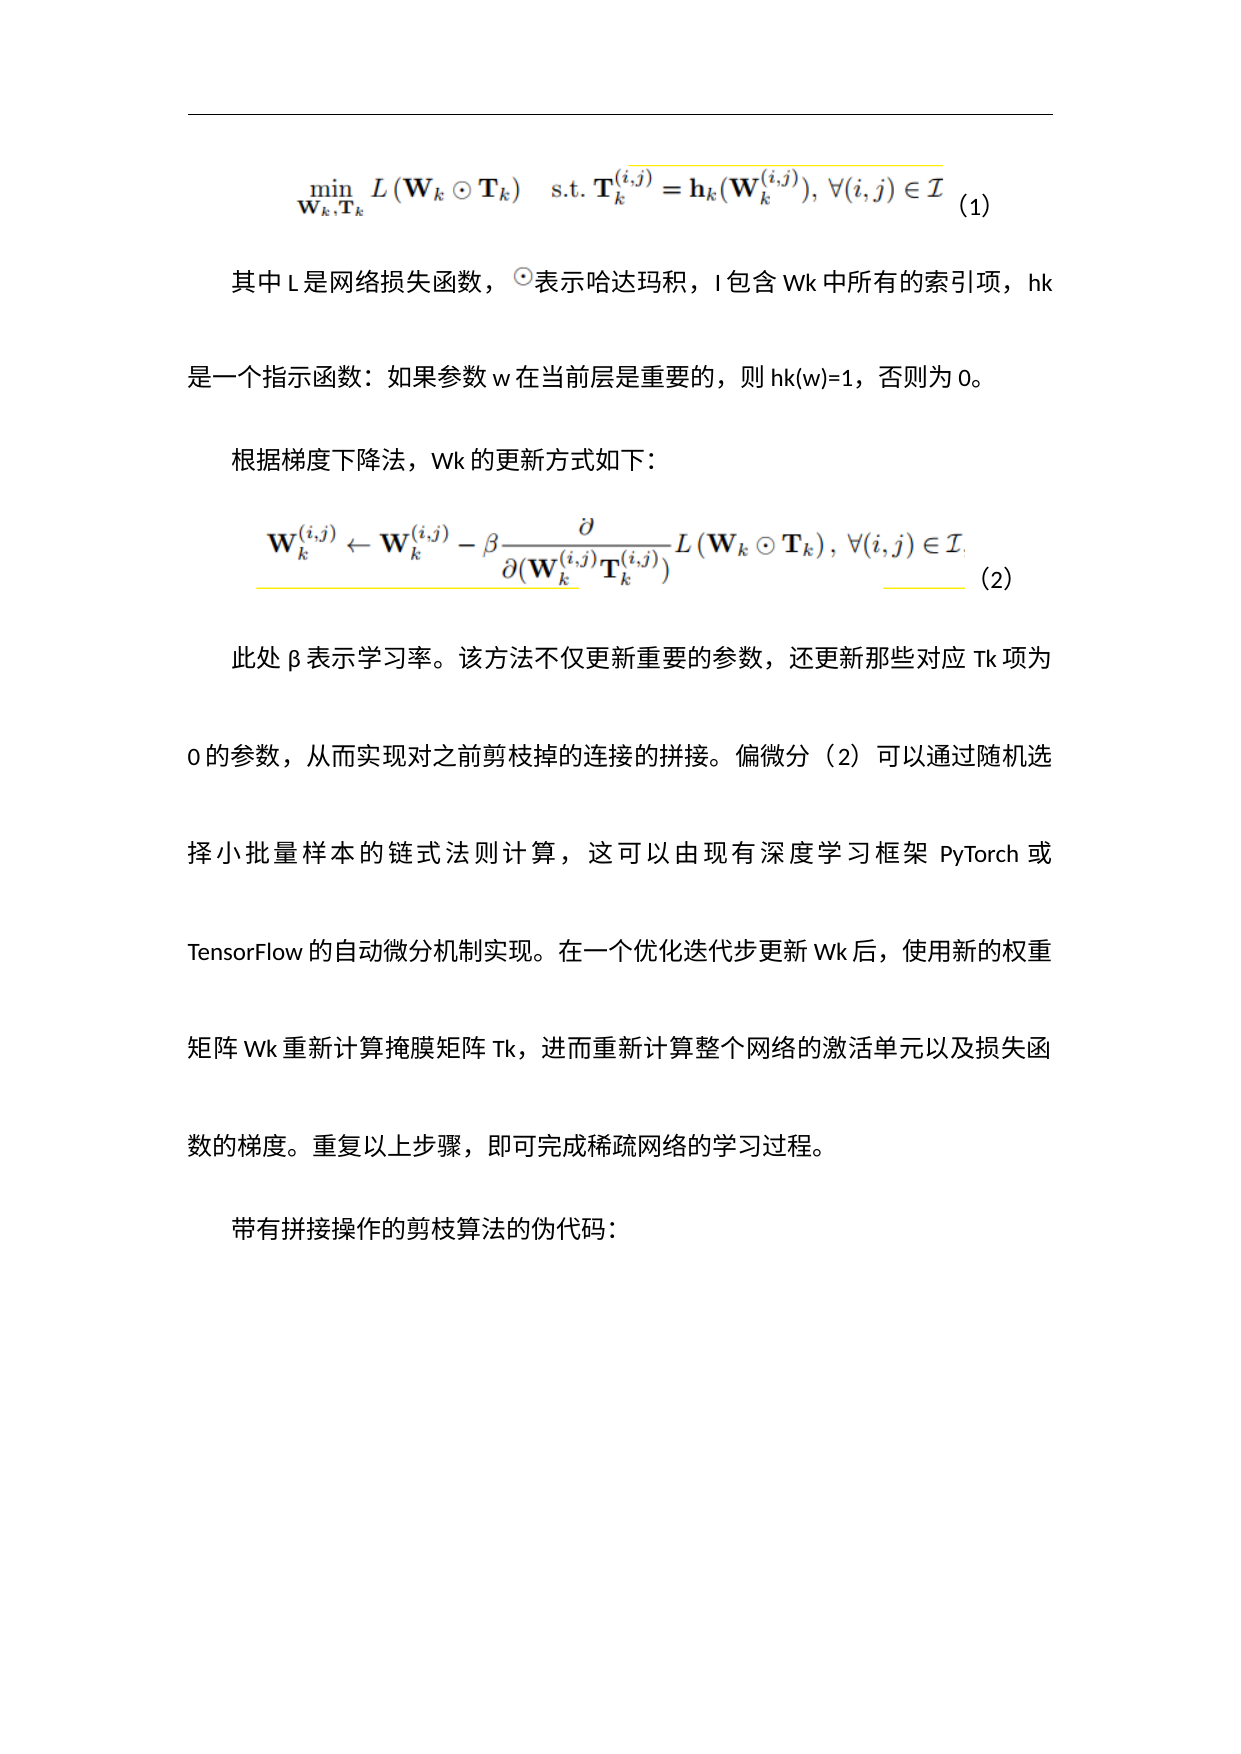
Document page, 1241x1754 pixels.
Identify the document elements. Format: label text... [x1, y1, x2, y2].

text 其中L是网络损失函数，表示哈达玛积，I包含Wk中所有的索引项，hk是一个指示函数：如果参数w在当前层是重要的，则hk(w)=1，否则为0。 [187, 245, 1053, 408]
text 根据梯度下降法，Wk的更新方式如下： [187, 426, 1053, 491]
text 此处β表示学习率。该方法不仅更新重要的参数，还更新那些对应Tk项为0的参数，从而实现对之前剪枝掉的连接的拼接。偏微分（2）可以通过随机选择小批量样本的链式法则计算，这可以由现有深度学习框架PyTorch或TensorFlow的自动微分机制实现。在一个优化迭代步更新Wk后，使用新的权重矩阵Wk重新计算掩膜矩阵Tk，进而重新计算整个网络的激活单元以及损失函数的梯度。重复以上步骤，即可完成稀疏网络的学习过程。 [187, 624, 1053, 1177]
picture [256, 518, 965, 589]
picture [278, 165, 944, 216]
text 带有拼接操作的剪枝算法的伪代码： [187, 1195, 1053, 1260]
picture [509, 256, 535, 292]
